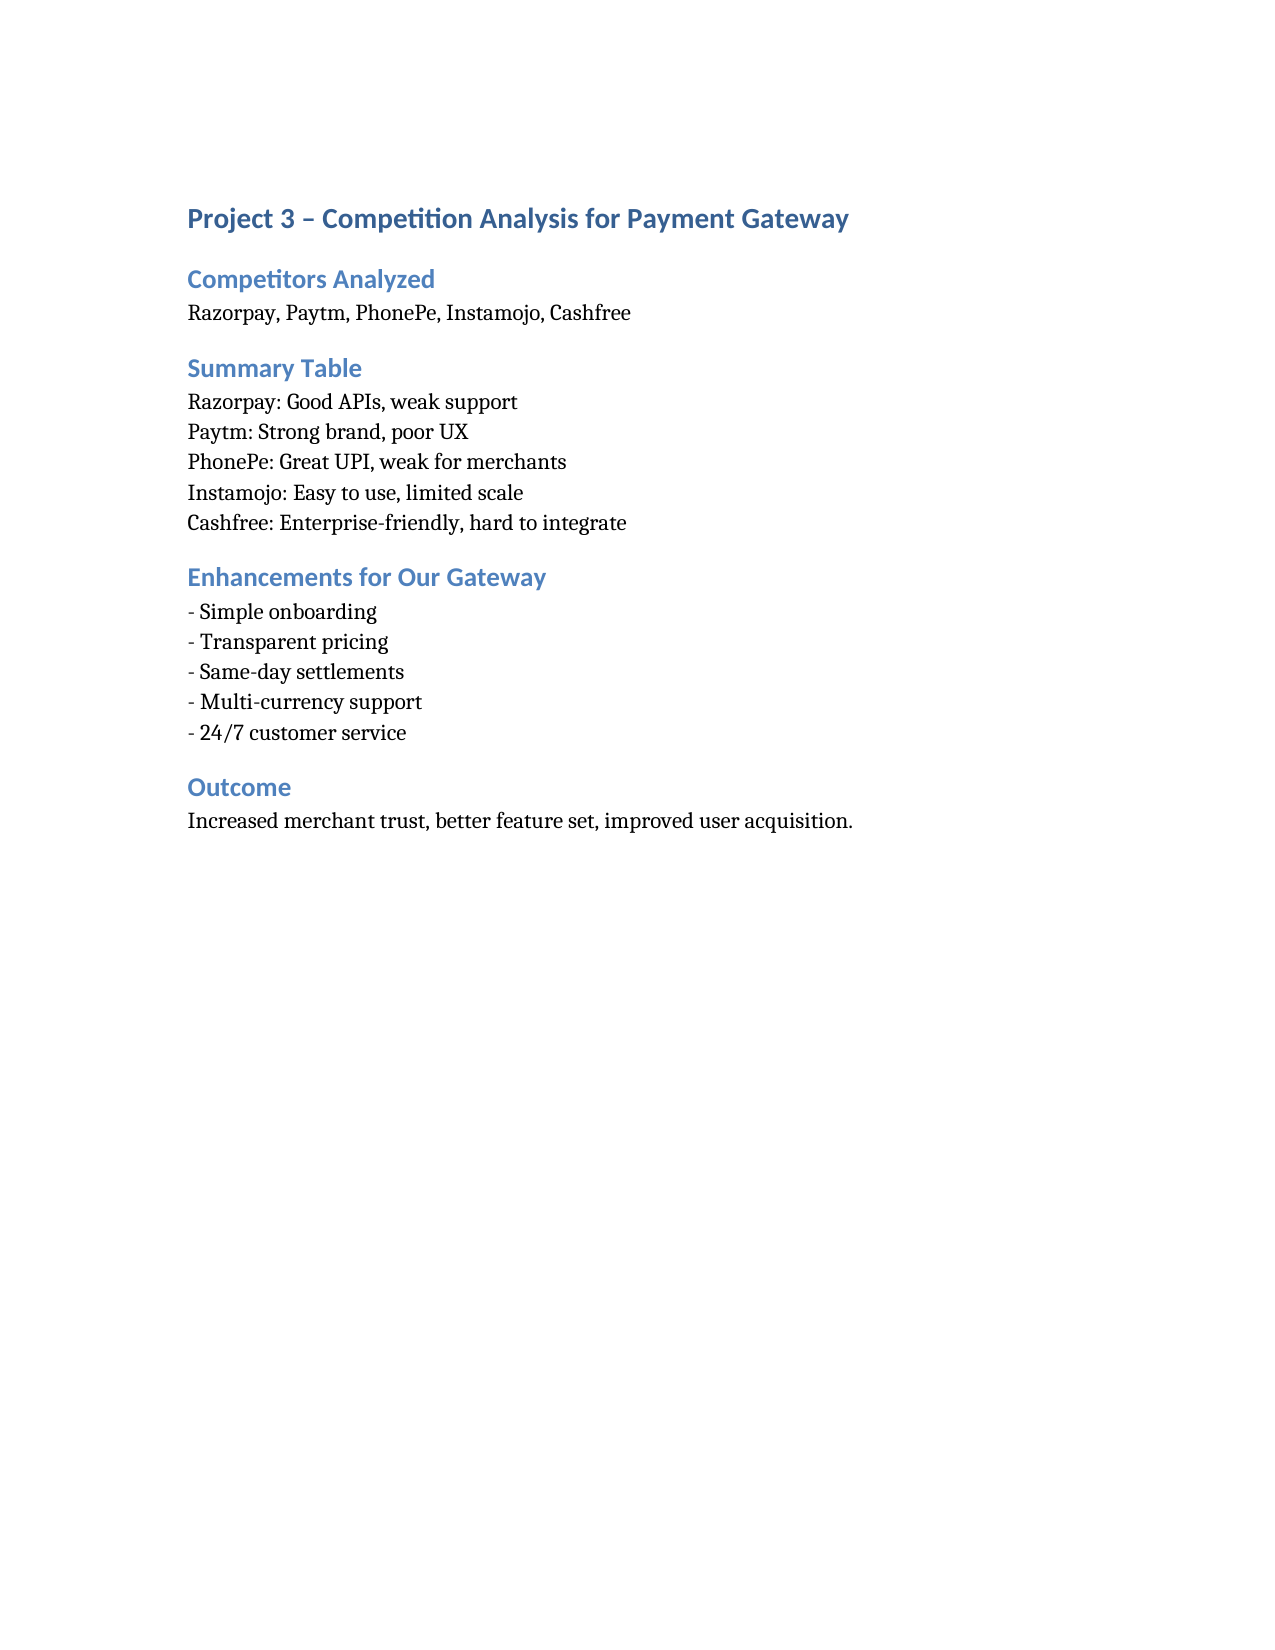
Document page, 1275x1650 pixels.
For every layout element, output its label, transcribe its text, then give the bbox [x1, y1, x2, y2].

text Razorpay, Paytm, PhonePe, Instamojo, Cashfree [187, 300, 1087, 326]
subtitle Project 3 – Competition Analysis for Payment Gateway [187, 200, 1087, 236]
text - Simple onboarding - Transparent pricing - Same-day settlements - Multi-currency support - 24/7 customer service [187, 598, 1087, 746]
subtitle Enhancements for Our Gateway [187, 561, 1087, 593]
text Razorpay: Good APIs, weak support Paytm: Strong brand, poor UX PhonePe: Great UPI, weak for merchants Instamojo: Easy to use, limited scale Cashfree: Enterprise-friendly, hard to integrate [187, 389, 1087, 536]
subtitle Summary Table [187, 351, 1087, 384]
subtitle Competitors Analyzed [187, 262, 1087, 295]
subtitle Outcome [187, 770, 1087, 803]
text Increased merchant trust, better feature set, improved user acquisition. [187, 808, 1087, 834]
